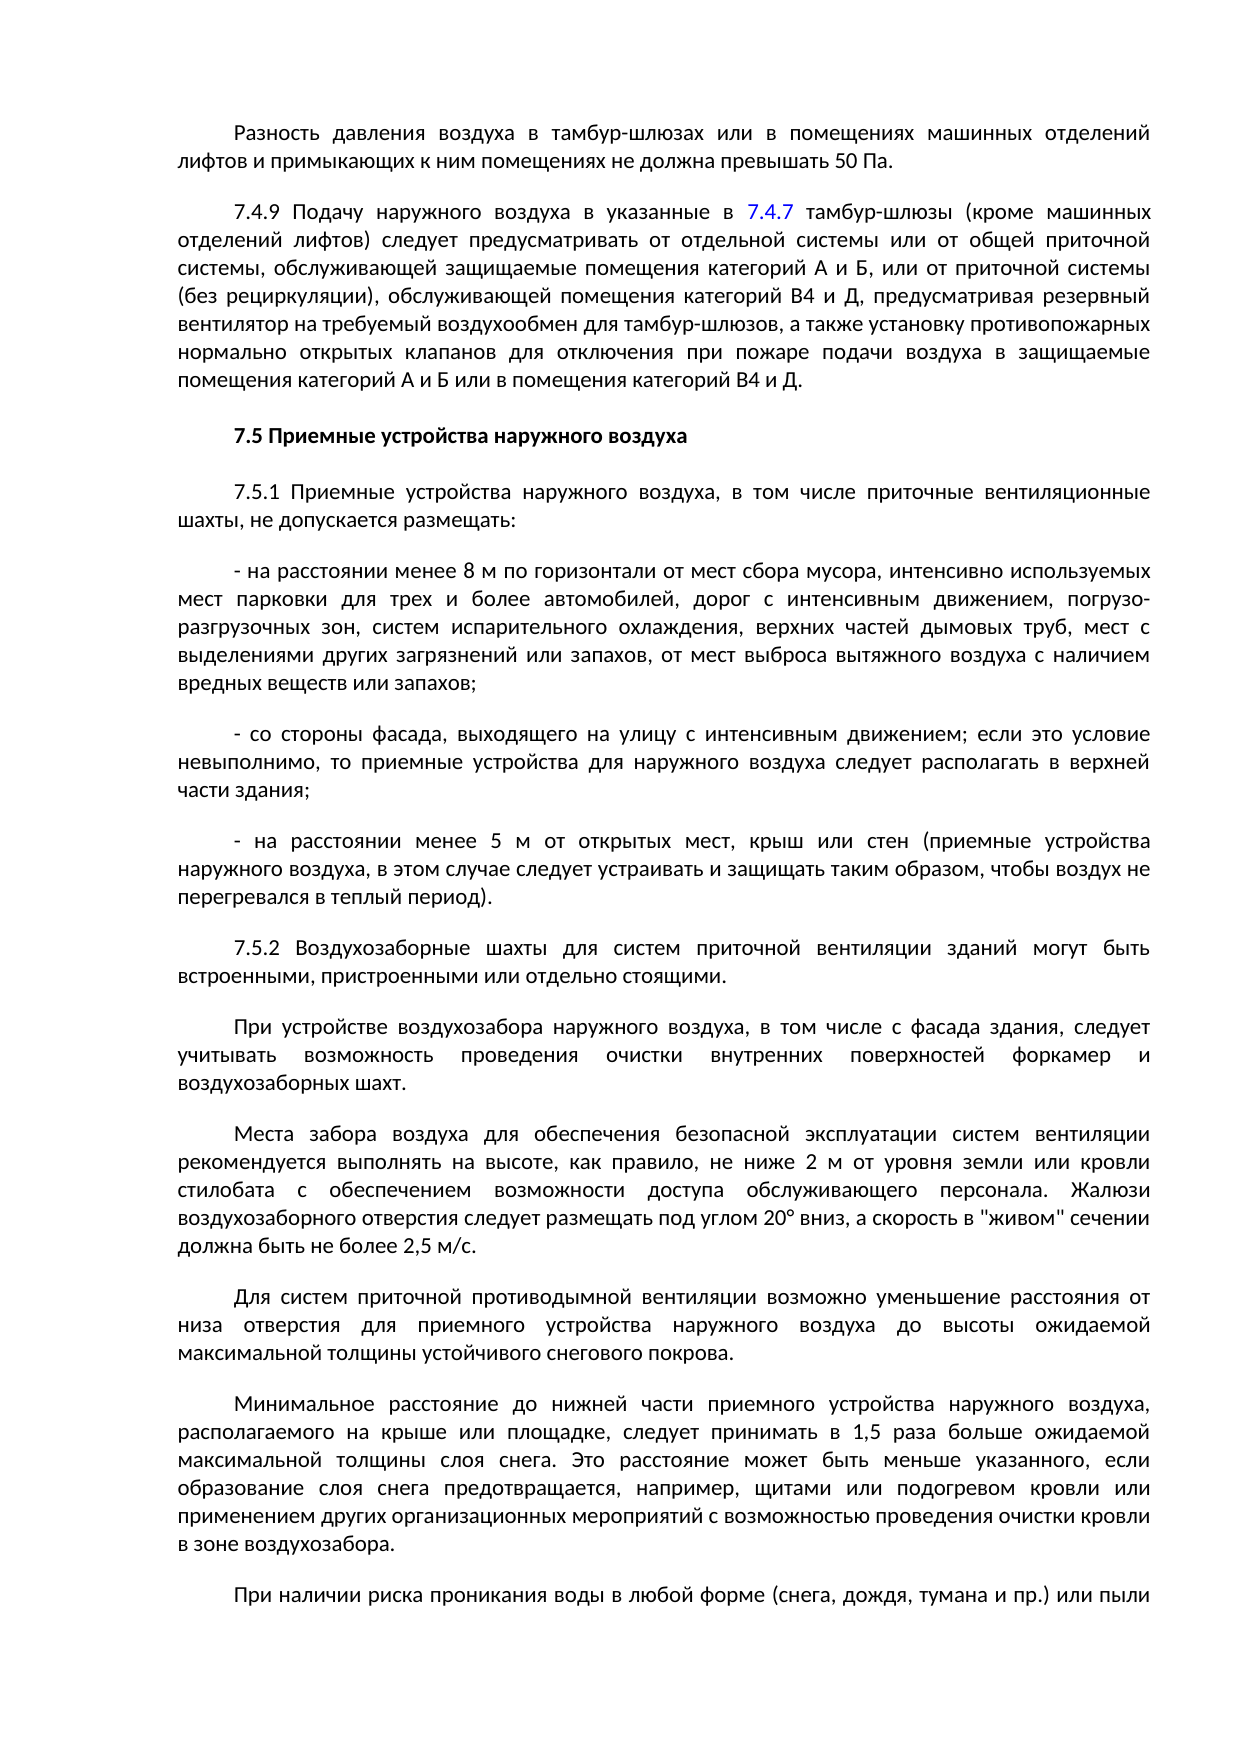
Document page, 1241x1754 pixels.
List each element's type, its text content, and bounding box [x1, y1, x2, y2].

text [177, 1580, 1152, 1608]
text Для систем приточной противодымной вентиляции возможно уменьшение расстояния от низа отверстия для приемного устройства наружного воздуха до высоты ожидаемой максимальной толщины устойчивого снегового покрова. [177, 1282, 1152, 1366]
text 7.4.9 Подачу наружного воздуха в указанные в 7.4.7 тамбур-шлюзы (кроме машинных отделений лифтов) следует предусматривать от отдельной системы или от общей приточной системы, обслуживающей защищаемые помещения категорий А и Б, или от приточной системы (без рециркуляции), обслуживающей помещения категорий В4 и Д, предусматривая резервный вентилятор на требуемый воздухообмен для тамбур-шлюзов, а также установку противопожарных нормально открытых клапанов для отключения при пожаре подачи воздуха в защищаемые помещения категорий А и Б или в помещения категорий В4 и Д. [177, 197, 1152, 393]
text - на расстоянии менее 8 м по горизонтали от мест сбора мусора, интенсивно используемых мест парковки для трех и более автомобилей, дорог с интенсивным движением, погрузо-разгрузочных зон, систем испарительного охлаждения, верхних частей дымовых труб, мест с выделениями других загрязнений или запахов, от мест выброса вытяжного воздуха с наличием вредных веществ или запахов; [177, 556, 1152, 696]
title 7.5 Приемные устройства наружного воздуха [177, 421, 1152, 449]
text Минимальное расстояние до нижней части приемного устройства наружного воздуха, располагаемого на крыше или площадке, следует принимать в 1,5 раза больше ожидаемой максимальной толщины слоя снега. Это расстояние может быть меньше указанного, если образование слоя снега предотвращается, например, щитами или подогревом кровли или применением других организационных мероприятий с возможностью проведения очистки кровли в зоне воздухозабора. [177, 1389, 1152, 1557]
text - на расстоянии менее 5 м от открытых мест, крыш или стен (приемные устройства наружного воздуха, в этом случае следует устраивать и защищать таким образом, чтобы воздух не перегревался в теплый период). [177, 826, 1152, 910]
text - со стороны фасада, выходящего на улицу с интенсивным движением; если это условие невыполнимо, то приемные устройства для наружного воздуха следует располагать в верхней части здания; [177, 719, 1152, 803]
text 7.5.2 Воздухозаборные шахты для систем приточной вентиляции зданий могут быть встроенными, пристроенными или отдельно стоящими. [177, 933, 1152, 989]
text При устройстве воздухозабора наружного воздуха, в том числе с фасада здания, следует учитывать возможность проведения очистки внутренних поверхностей форкамер и воздухозаборных шахт. [177, 1012, 1152, 1096]
text Места забора воздуха для обеспечения безопасной эксплуатации систем вентиляции рекомендуется выполнять на высоте, как правило, не ниже 2 м от уровня земли или кровли стилобата с обеспечением возможности доступа обслуживающего персонала. Жалюзи воздухозаборного отверстия следует размещать под углом 20° вниз, а скорость в "живом" сечении должна быть не более 2,5 м/с. [177, 1119, 1152, 1259]
text Разность давления воздуха в тамбур-шлюзах или в помещениях машинных отделений лифтов и примыкающих к ним помещениях не должна превышать 50 Па. [177, 118, 1152, 174]
text 7.5.1 Приемные устройства наружного воздуха, в том числе приточные вентиляционные шахты, не допускается размещать: [177, 477, 1152, 533]
